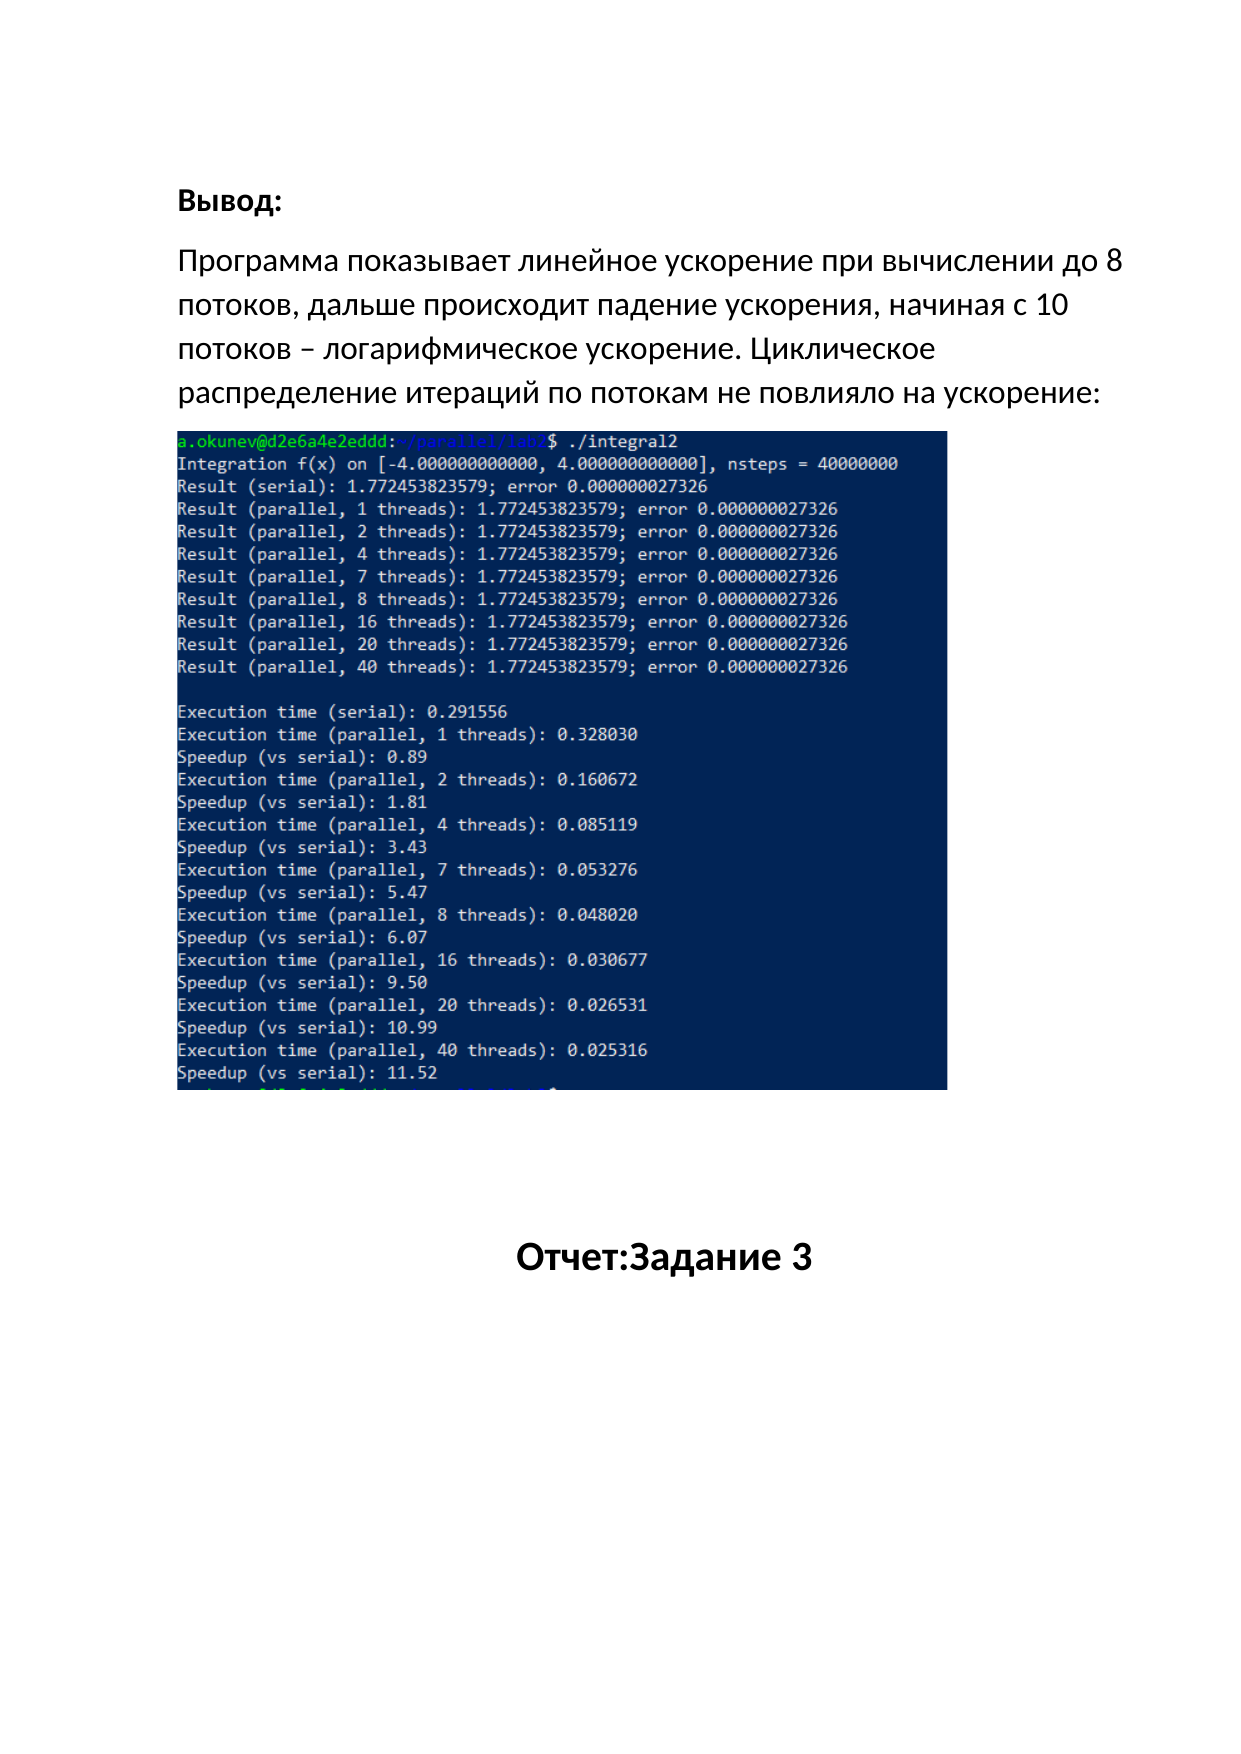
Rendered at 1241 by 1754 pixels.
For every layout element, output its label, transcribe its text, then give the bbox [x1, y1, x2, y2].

picture [177, 431, 948, 1090]
text Отчет:Задание 3 [177, 1230, 1152, 1281]
text Вывод: [177, 179, 1152, 219]
text Программа показывает линейное ускорение при вычислении до 8 потоков, дальше происходит падение ускорения, начиная с 10 потоков – логарифмическое ускорение. Циклическое распределение итераций по потокам не повлияло на ускорение: [177, 239, 1152, 412]
